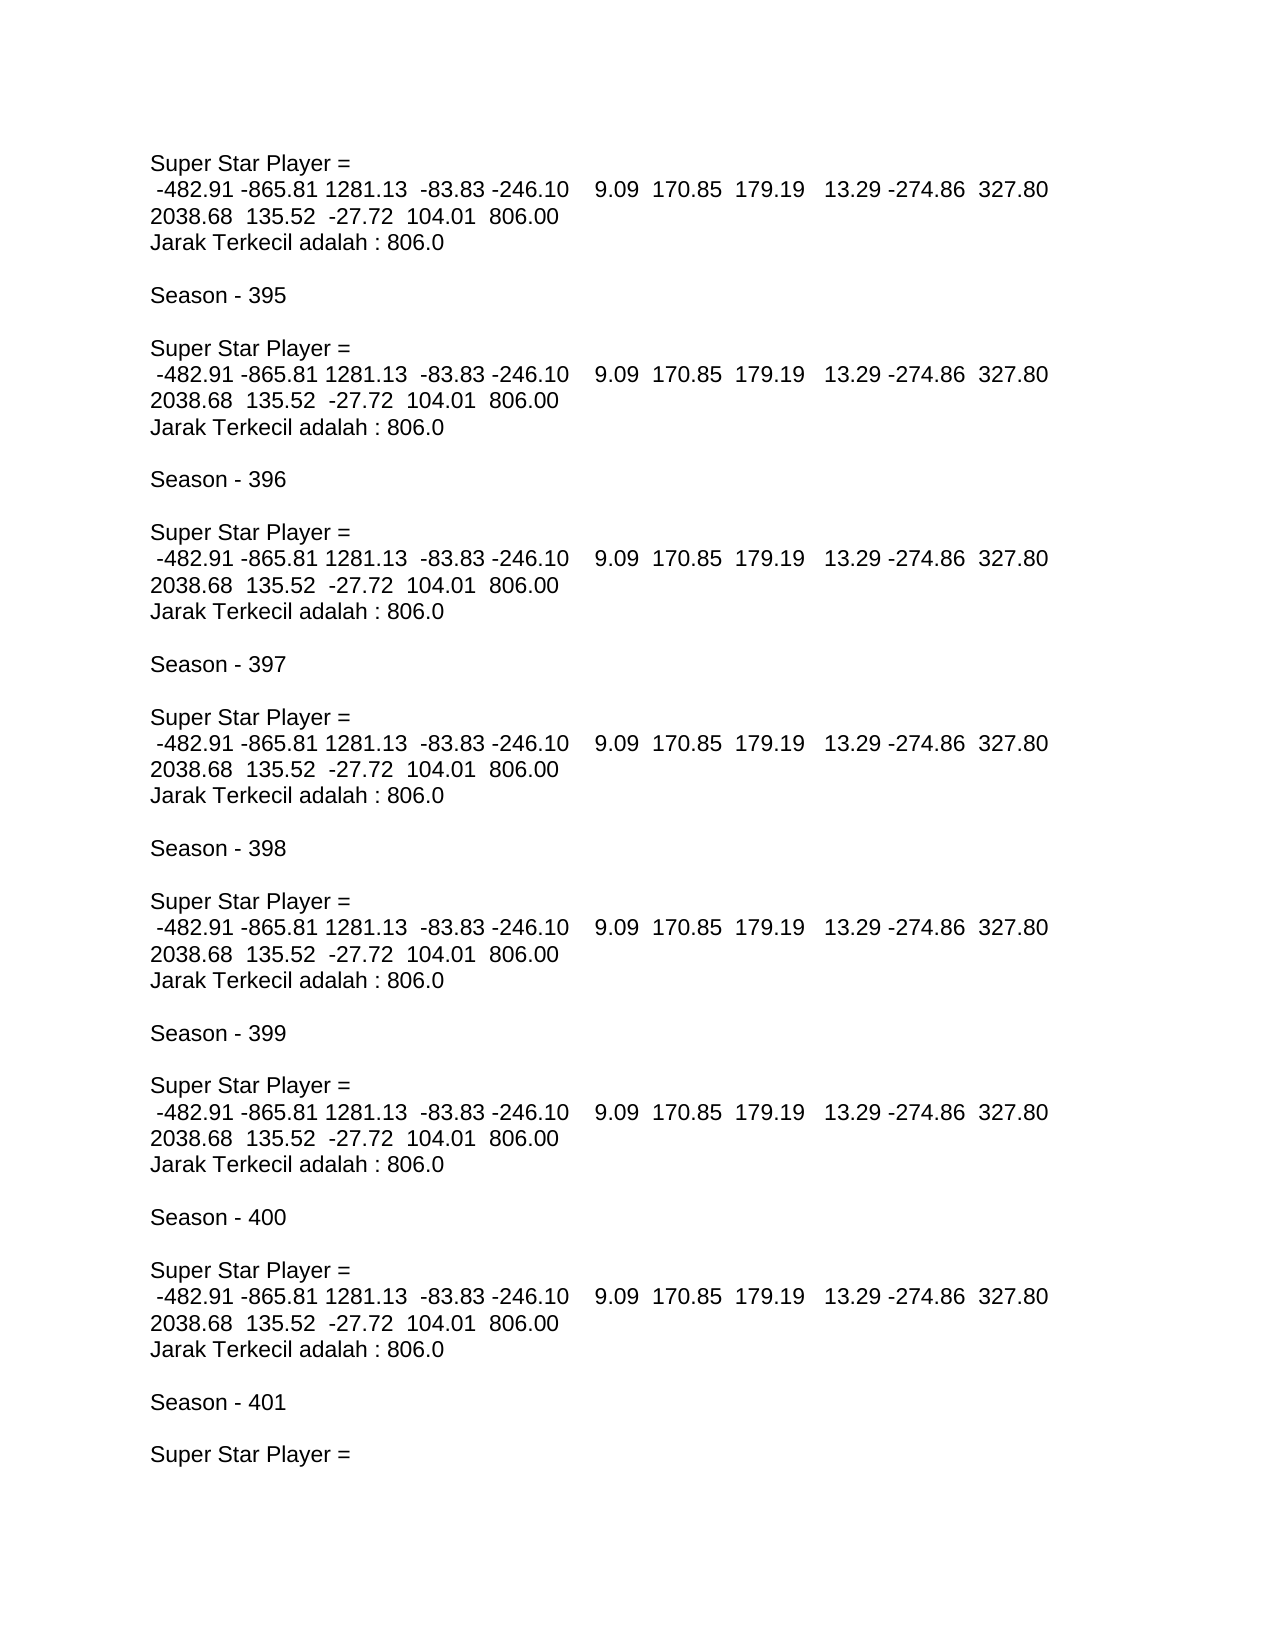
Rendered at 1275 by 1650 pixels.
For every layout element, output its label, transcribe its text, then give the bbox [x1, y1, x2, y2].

text -482.91 -865.81 1281.13 -83.83 -246.10 9.09 170.85 179.19 13.29 -274.86 327.80 2038.68 135.52 -27.72 104.01 806.00 [150, 1099, 1125, 1151]
text Jarak Terkecil adalah : 806.0 [150, 229, 1125, 255]
text Jarak Terkecil adalah : 806.0 [150, 1151, 1125, 1178]
text Super Star Player = [150, 334, 1125, 361]
text Super Star Player = [150, 150, 1125, 176]
text Season - 399 [150, 1020, 1125, 1046]
text Season - 395 [150, 282, 1125, 308]
text -482.91 -865.81 1281.13 -83.83 -246.10 9.09 170.85 179.19 13.29 -274.86 327.80 2038.68 135.52 -27.72 104.01 806.00 [150, 730, 1125, 782]
text -482.91 -865.81 1281.13 -83.83 -246.10 9.09 170.85 179.19 13.29 -274.86 327.80 2038.68 135.52 -27.72 104.01 806.00 [150, 545, 1125, 598]
text Season - 398 [150, 835, 1125, 862]
text Jarak Terkecil adalah : 806.0 [150, 967, 1125, 993]
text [150, 1283, 1125, 1336]
text Jarak Terkecil adalah : 806.0 [150, 1336, 1125, 1362]
text Jarak Terkecil adalah : 806.0 [150, 413, 1125, 440]
text Season - 397 [150, 651, 1125, 677]
text -482.91 -865.81 1281.13 -83.83 -246.10 9.09 170.85 179.19 13.29 -274.86 327.80 2038.68 135.52 -27.72 104.01 806.00 [150, 914, 1125, 967]
text Season - 401 [150, 1389, 1125, 1415]
text Jarak Terkecil adalah : 806.0 [150, 782, 1125, 809]
text Season - 400 [150, 1204, 1125, 1231]
text Season - 396 [150, 466, 1125, 493]
text Super Star Player = [150, 1441, 1125, 1468]
text Super Star Player = [150, 888, 1125, 914]
text Super Star Player = [150, 1072, 1125, 1099]
text -482.91 -865.81 1281.13 -83.83 -246.10 9.09 170.85 179.19 13.29 -274.86 327.80 2038.68 135.52 -27.72 104.01 806.00 [150, 361, 1125, 413]
text Super Star Player = [150, 519, 1125, 545]
text Jarak Terkecil adalah : 806.0 [150, 598, 1125, 624]
text Super Star Player = [150, 703, 1125, 730]
text Super Star Player = [150, 1257, 1125, 1283]
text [150, 176, 1125, 229]
